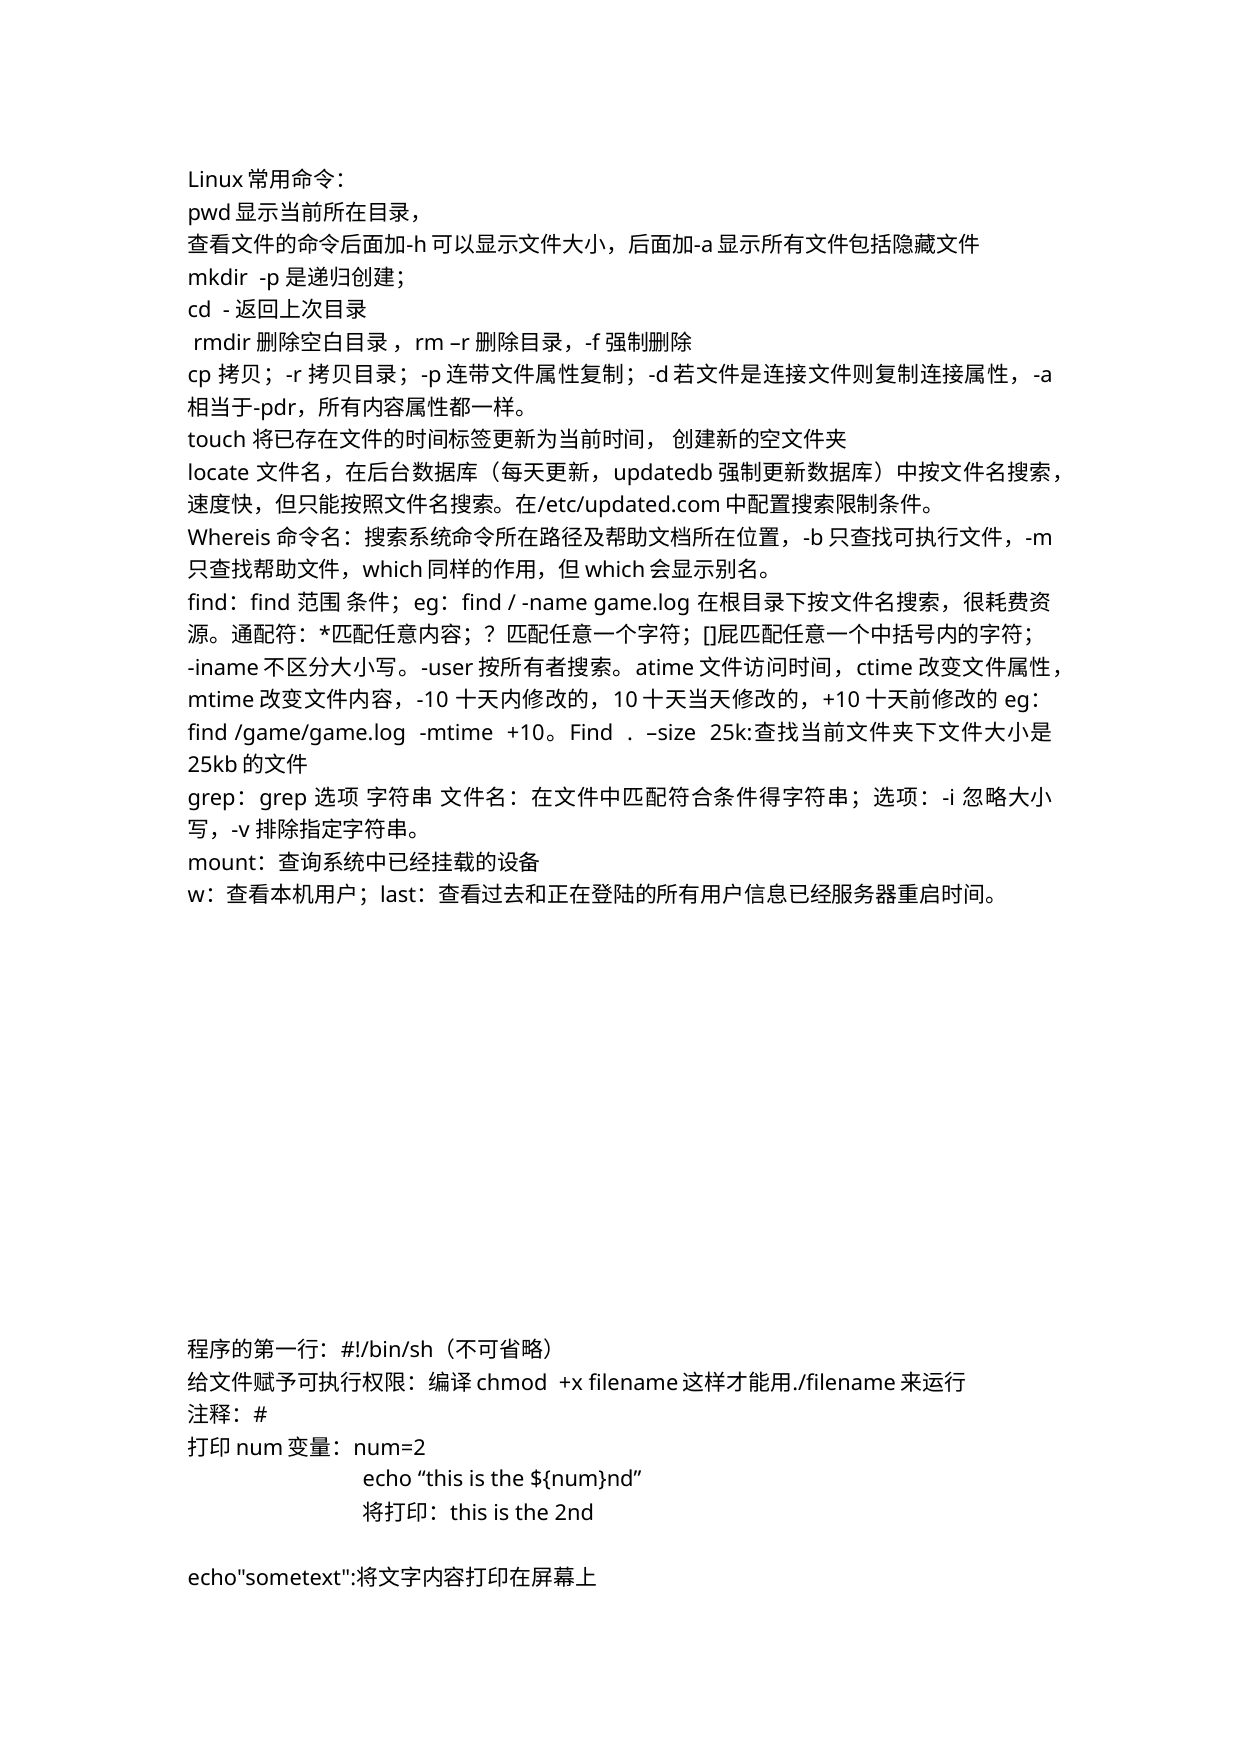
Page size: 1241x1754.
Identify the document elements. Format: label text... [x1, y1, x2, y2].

text cp 拷贝；-r 拷贝目录；-p连带文件属性复制；-d若文件是连接文件则复制连接属性，-a 相当于-pdr，所有内容属性都一样。 [187, 357, 1053, 422]
text w：查看本机用户；last：查看过去和正在登陆的所有用户信息已经服务器重启时间。 [187, 877, 1053, 909]
text 程序的第一行：#!/bin/sh（不可省略） [187, 1332, 1053, 1364]
text -iname不区分大小写。-user按所有者搜索。atime文件访问时间，ctime改变文件属性，mtime改变文件内容，-10 十天内修改的，10十天当天修改的，+10十天前修改的eg：find /game/game.log -mtime +10。Find . –size 25k:查找当前文件夹下文件大小是25kb的文件 [187, 649, 1053, 779]
text 打印num变量：num=2 [187, 1429, 1053, 1462]
text find：find 范围 条件；eg：find / -name game.log 在根目录下按文件名搜索，很耗费资源。通配符：*匹配任意内容；？匹配任意一个字符；[]屁匹配任意一个中括号内的字符； [187, 584, 1053, 649]
text 将打印：this is the 2nd [187, 1494, 1053, 1527]
text mount：查询系统中已经挂载的设备 [187, 844, 1053, 877]
text 注释：# [187, 1397, 1053, 1429]
text cd - 返回上次目录 [187, 292, 1053, 324]
text Linux常用命令： [187, 162, 1053, 194]
text grep：grep 选项 字符串 文件名：在文件中匹配符合条件得字符串；选项：-i 忽略大小写，-v 排除指定字符串。 [187, 779, 1053, 844]
text pwd显示当前所在目录， [187, 194, 1053, 227]
text echo"sometext":将文字内容打印在屏幕上 [187, 1559, 1053, 1592]
text locate 文件名，在后台数据库（每天更新，updatedb强制更新数据库）中按文件名搜索，速度快，但只能按照文件名搜索。在/etc/updated.com中配置搜索限制条件。 [187, 454, 1053, 519]
text Whereis 命令名：搜索系统命令所在路径及帮助文档所在位置，-b只查找可执行文件，-m只查找帮助文件，which同样的作用，但which会显示别名。 [187, 519, 1053, 584]
text 给文件赋予可执行权限：编译chmod +x filename这样才能用./filename来运行 [187, 1364, 1053, 1397]
text mkdir -p 是递归创建； [187, 259, 1053, 292]
text 查看文件的命令后面加-h可以显示文件大小，后面加-a显示所有文件包括隐藏文件 [187, 227, 1053, 259]
text touch 将已存在文件的时间标签更新为当前时间， 创建新的空文件夹 [187, 422, 1053, 454]
text rmdir 删除空白目录 ，rm –r 删除目录，-f 强制删除 [187, 324, 1053, 357]
text echo “this is the ${num}nd” [187, 1462, 1053, 1494]
